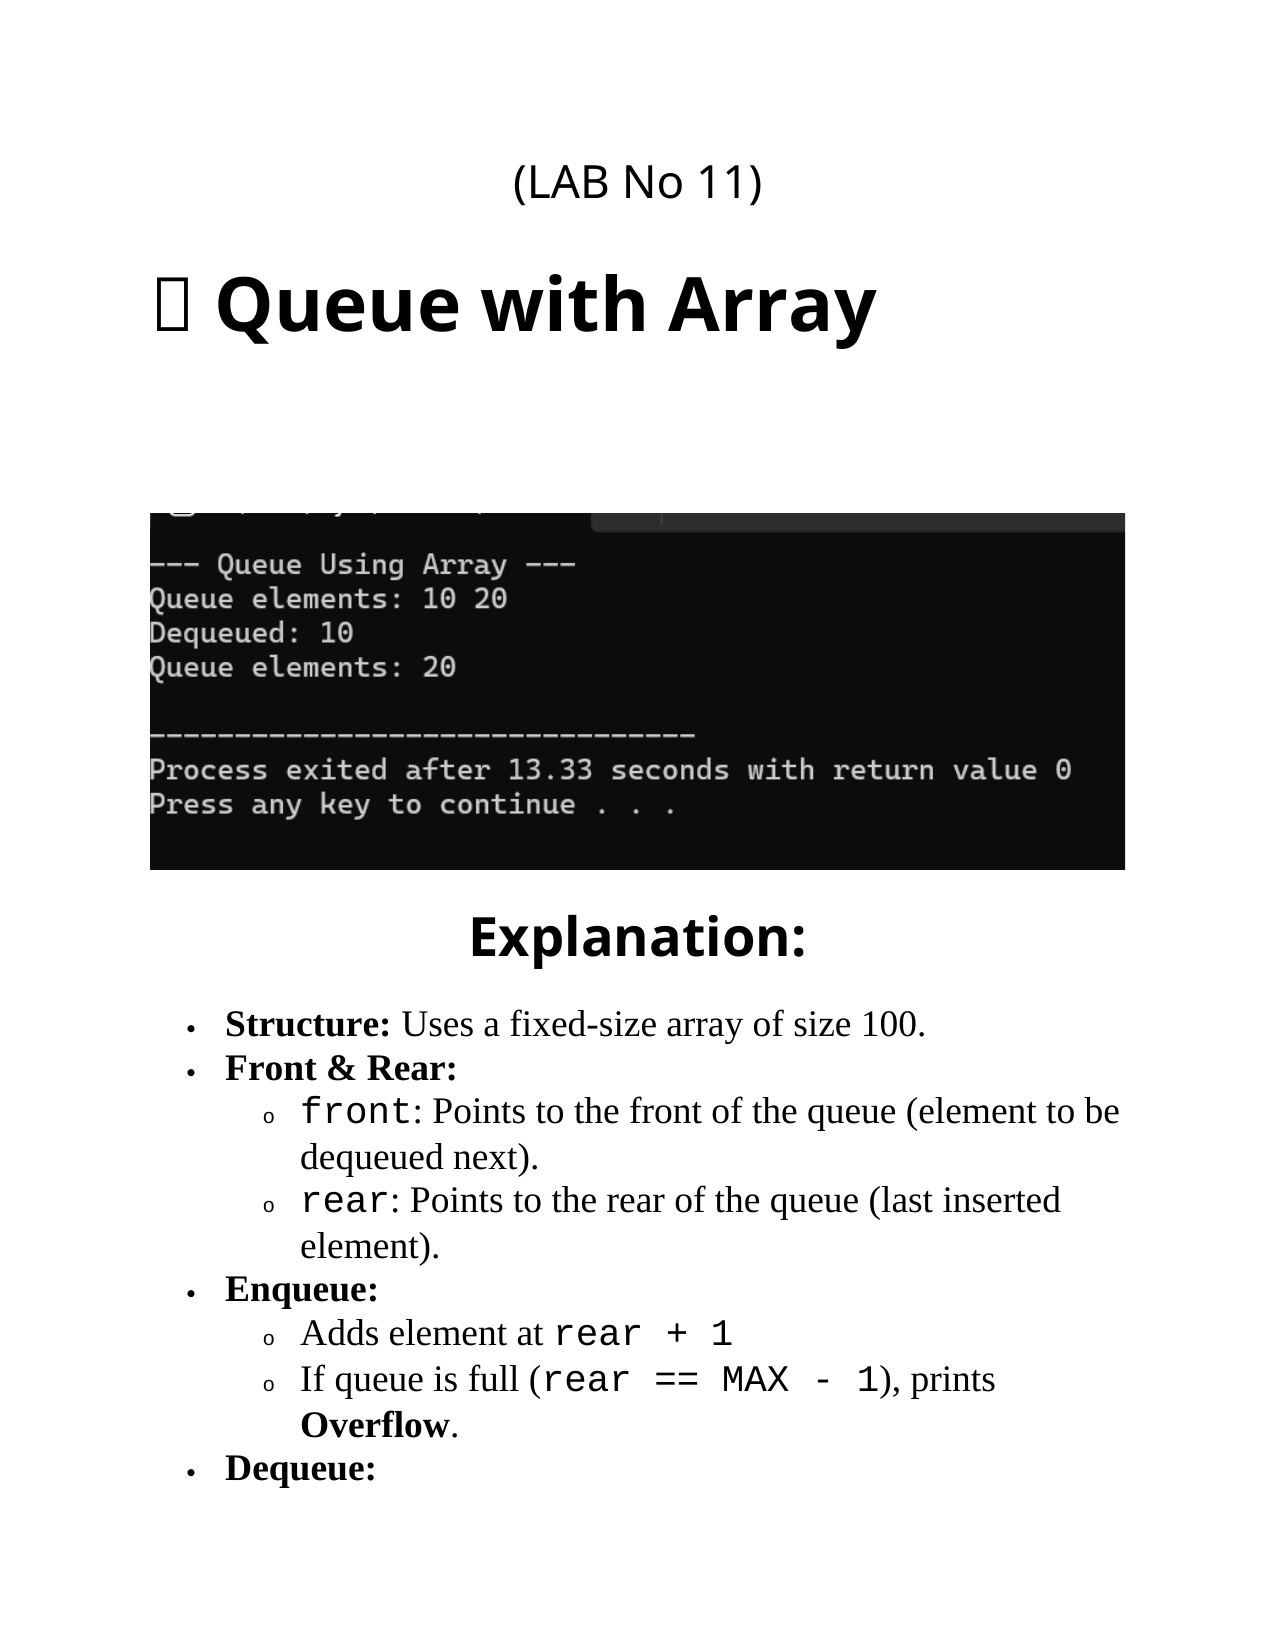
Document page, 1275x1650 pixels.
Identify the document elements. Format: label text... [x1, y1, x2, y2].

picture [150, 513, 1125, 870]
list If queue is full (rear == MAX - 1), prints Overflow. [262, 1356, 1125, 1446]
list front: Points to the front of the queue (element to be dequeued next). [262, 1088, 1125, 1177]
text Explanation: [150, 899, 1125, 973]
list Structure: Uses a fixed-size array of size 100. [187, 1002, 1125, 1045]
list Dequeue: [187, 1446, 1125, 1489]
list Adds element at rear + 1 [262, 1310, 1125, 1356]
list Front & Rear: [187, 1045, 1125, 1088]
text (LAB No 11) [150, 150, 1125, 212]
list rear: Points to the rear of the queue (last inserted element). [262, 1177, 1125, 1267]
text ✅ Queue with Array [150, 251, 1125, 353]
list Enqueue: [187, 1267, 1125, 1310]
